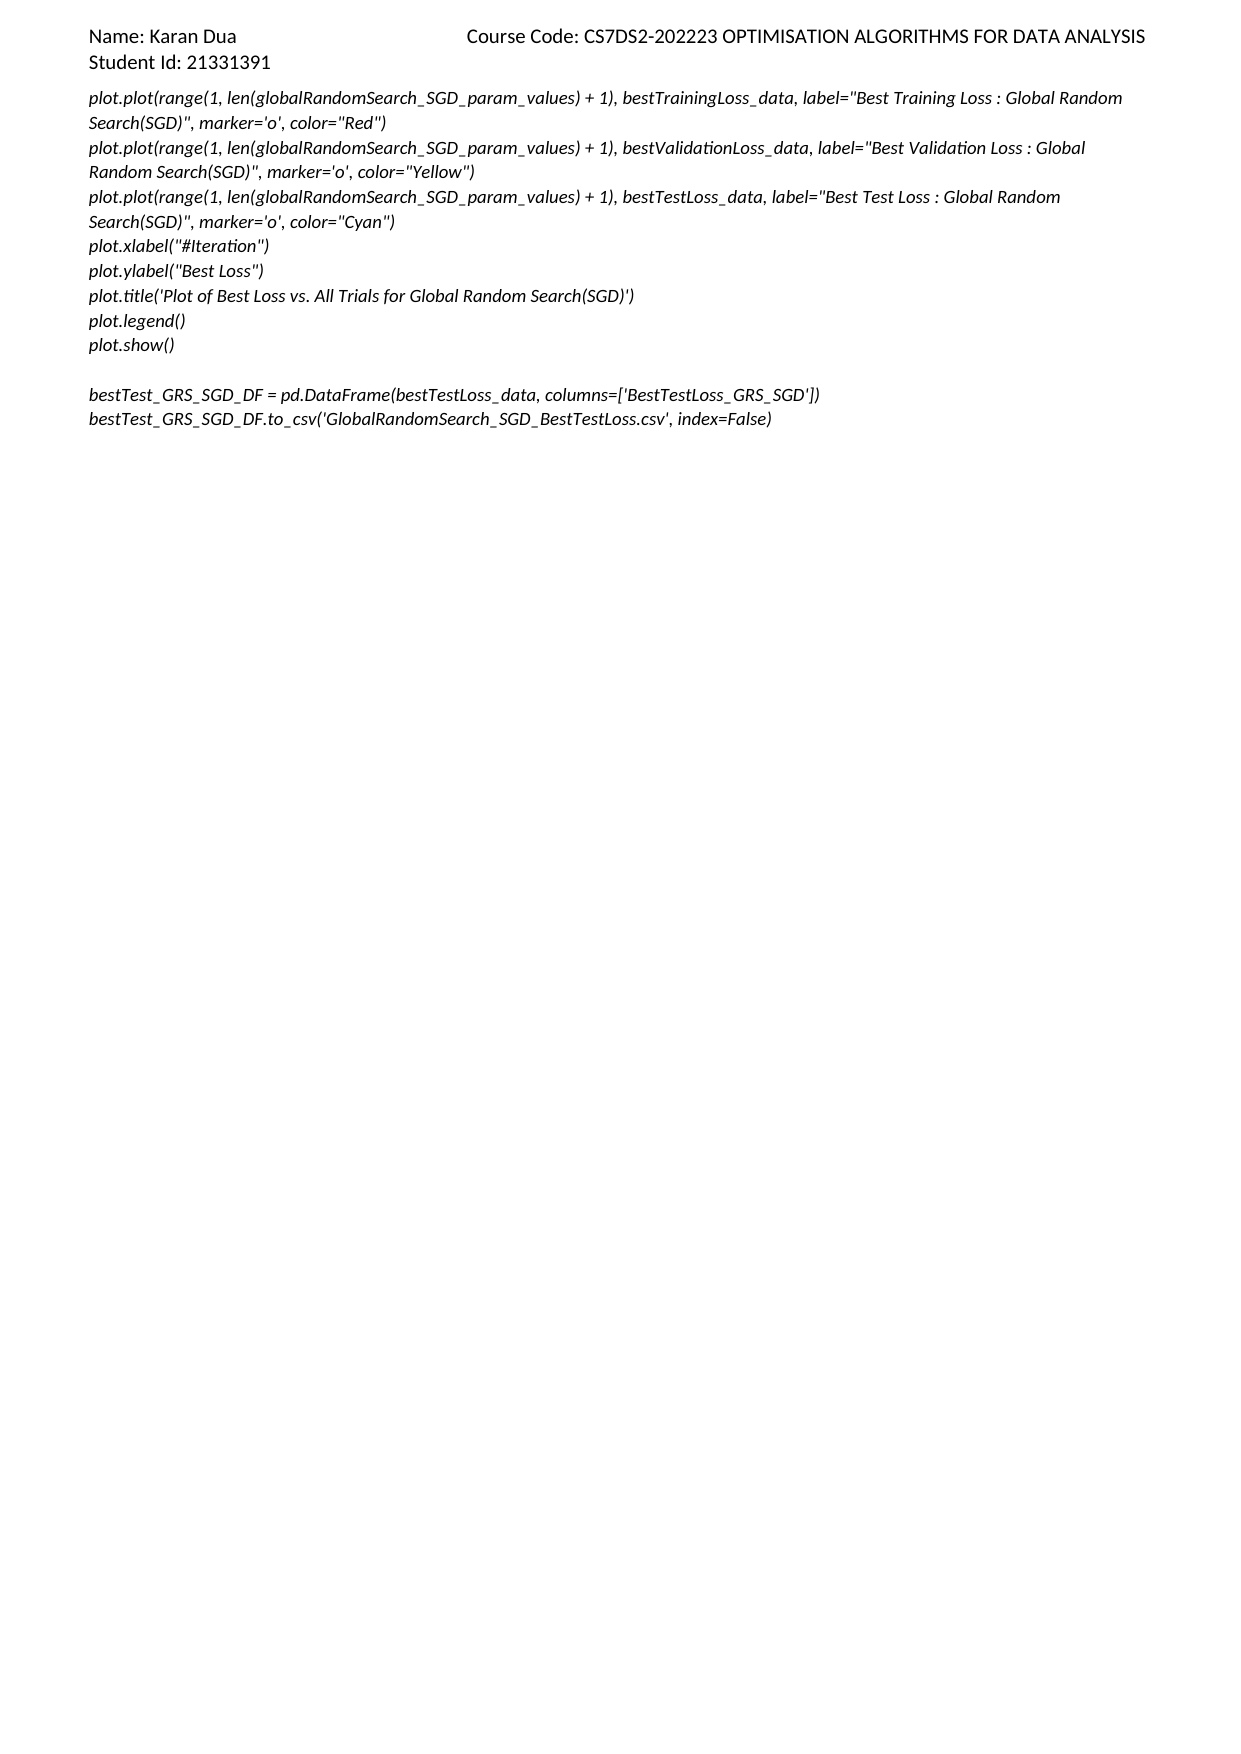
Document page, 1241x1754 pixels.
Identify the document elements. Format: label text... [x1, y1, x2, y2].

text plot.plot(range(1, len(globalRandomSearch_SGD_param_values) + 1), bestTrainingLoss_data, label="Best Training Loss : Global Random Search(SGD)", marker='o', color="Red") [89, 87, 1152, 134]
text bestTest_GRS_SGD_DF.to_csv('GlobalRandomSearch_SGD_BestTestLoss.csv', index=False) [89, 407, 1152, 430]
text plot.show() [89, 333, 1152, 356]
text plot.plot(range(1, len(globalRandomSearch_SGD_param_values) + 1), bestTestLoss_data, label="Best Test Loss : Global Random Search(SGD)", marker='o', color="Cyan") [89, 185, 1152, 233]
text plot.title('Plot of Best Loss vs. All Trials for Global Random Search(SGD)') [89, 284, 1152, 307]
text plot.ylabel("Best Loss") [89, 259, 1152, 282]
text plot.plot(range(1, len(globalRandomSearch_SGD_param_values) + 1), bestValidationLoss_data, label="Best Validation Loss : Global Random Search(SGD)", marker='o', color="Yellow") [89, 136, 1152, 183]
text bestTest_GRS_SGD_DF = pd.DataFrame(bestTestLoss_data, columns=['BestTestLoss_GRS_SGD']) [89, 383, 1152, 406]
text plot.legend() [89, 309, 1152, 332]
text plot.xlabel("#Iteration") [89, 235, 1152, 258]
